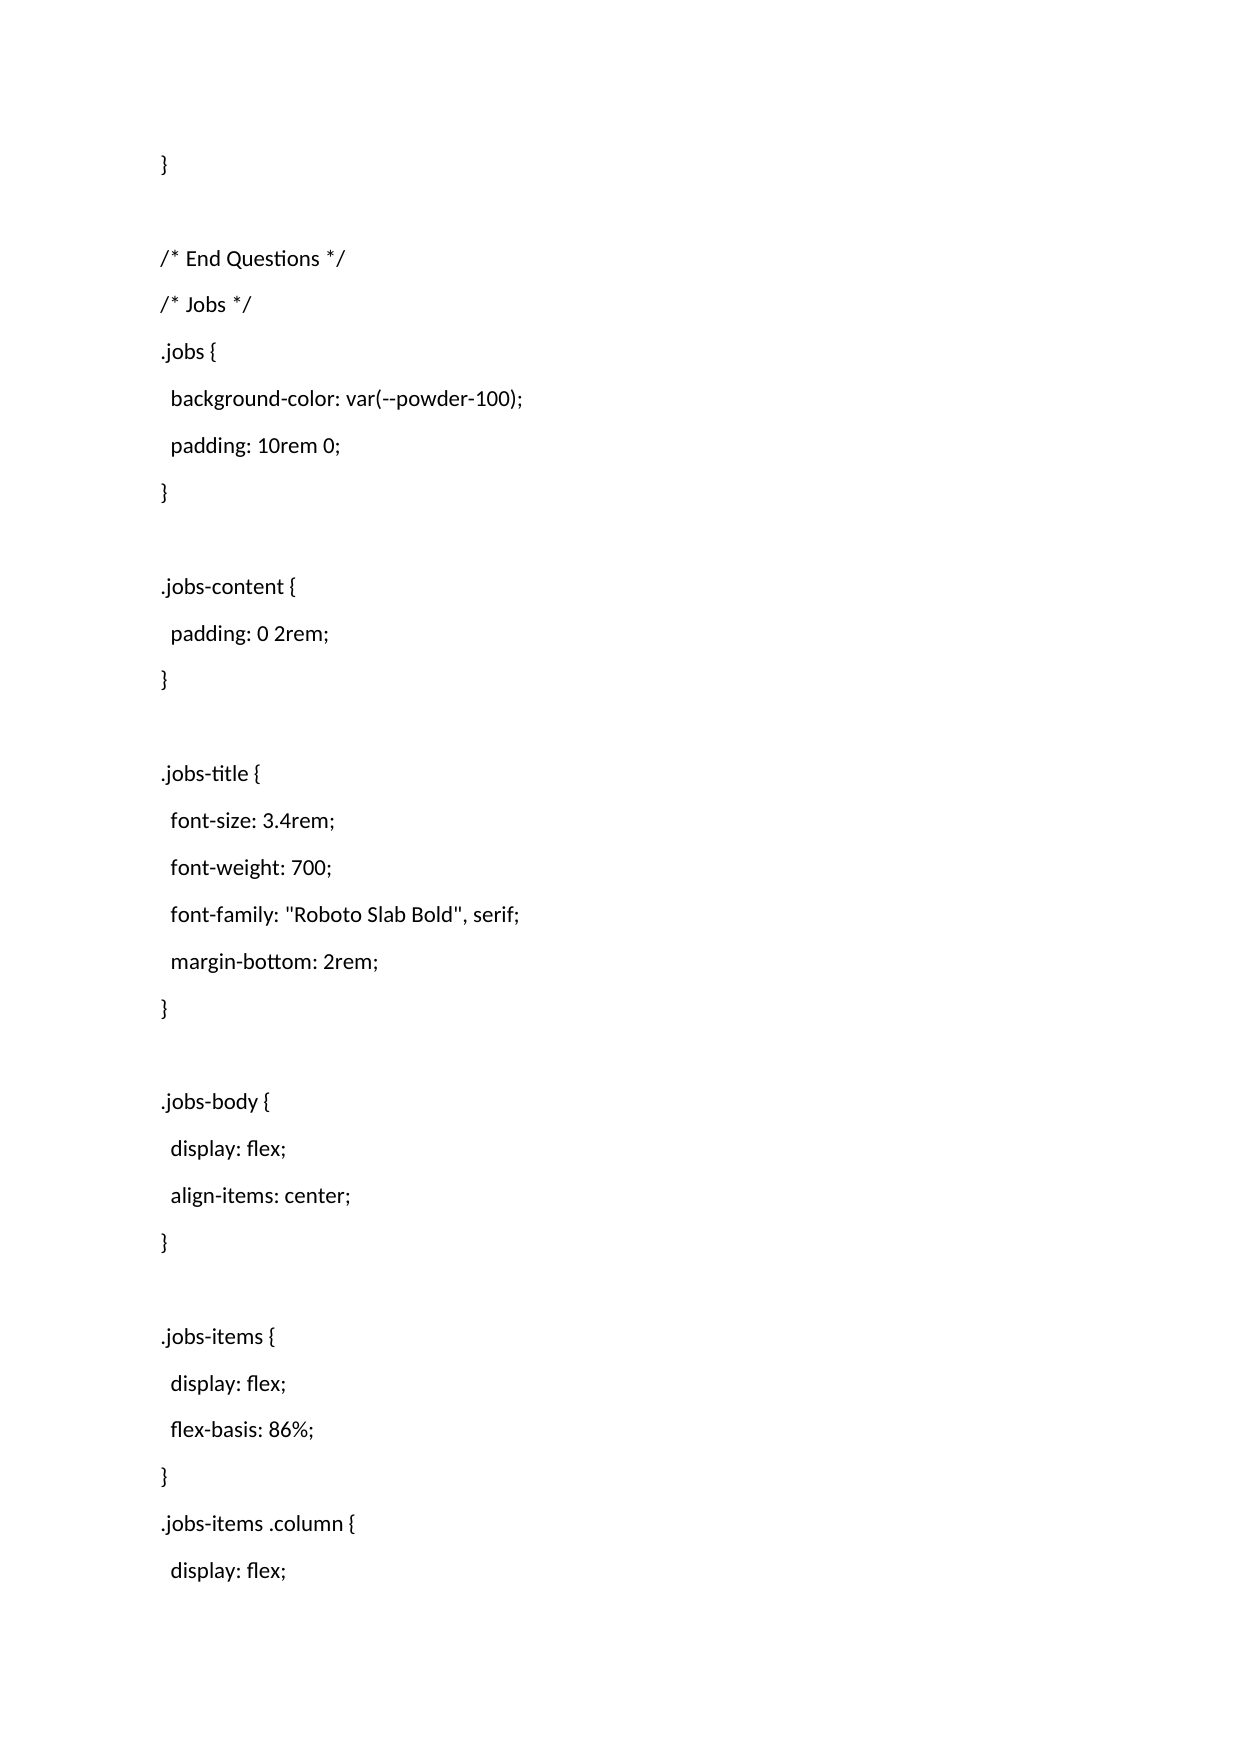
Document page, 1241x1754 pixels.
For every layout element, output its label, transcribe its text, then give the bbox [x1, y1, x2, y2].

text } [150, 1228, 1090, 1256]
text .jobs-items { [150, 1322, 1090, 1350]
text display: flex; [150, 1134, 1090, 1162]
text } [150, 478, 1090, 506]
text align-items: center; [150, 1181, 1090, 1209]
text flex-basis: 86%; [150, 1416, 1090, 1444]
text } [150, 666, 1090, 694]
text display: flex; [150, 1369, 1090, 1397]
text padding: 0 2rem; [150, 619, 1090, 647]
text .jobs-items .column { [150, 1509, 1090, 1537]
text font-weight: 700; [150, 853, 1090, 881]
text display: flex; [150, 1556, 1090, 1584]
text .jobs { [150, 337, 1090, 366]
text /* Jobs */ [150, 291, 1090, 319]
text } [150, 150, 1090, 178]
text } [150, 994, 1090, 1022]
text padding: 10rem 0; [150, 431, 1090, 459]
text .jobs-content { [150, 572, 1090, 600]
text margin-bottom: 2rem; [150, 947, 1090, 975]
text } [150, 1462, 1090, 1491]
text .jobs-body { [150, 1087, 1090, 1116]
text .jobs-title { [150, 759, 1090, 787]
text /* End Questions */ [150, 244, 1090, 272]
text font-family: "Roboto Slab Bold", serif; [150, 900, 1090, 928]
text font-size: 3.4rem; [150, 806, 1090, 834]
text background-color: var(--powder-100); [150, 384, 1090, 412]
